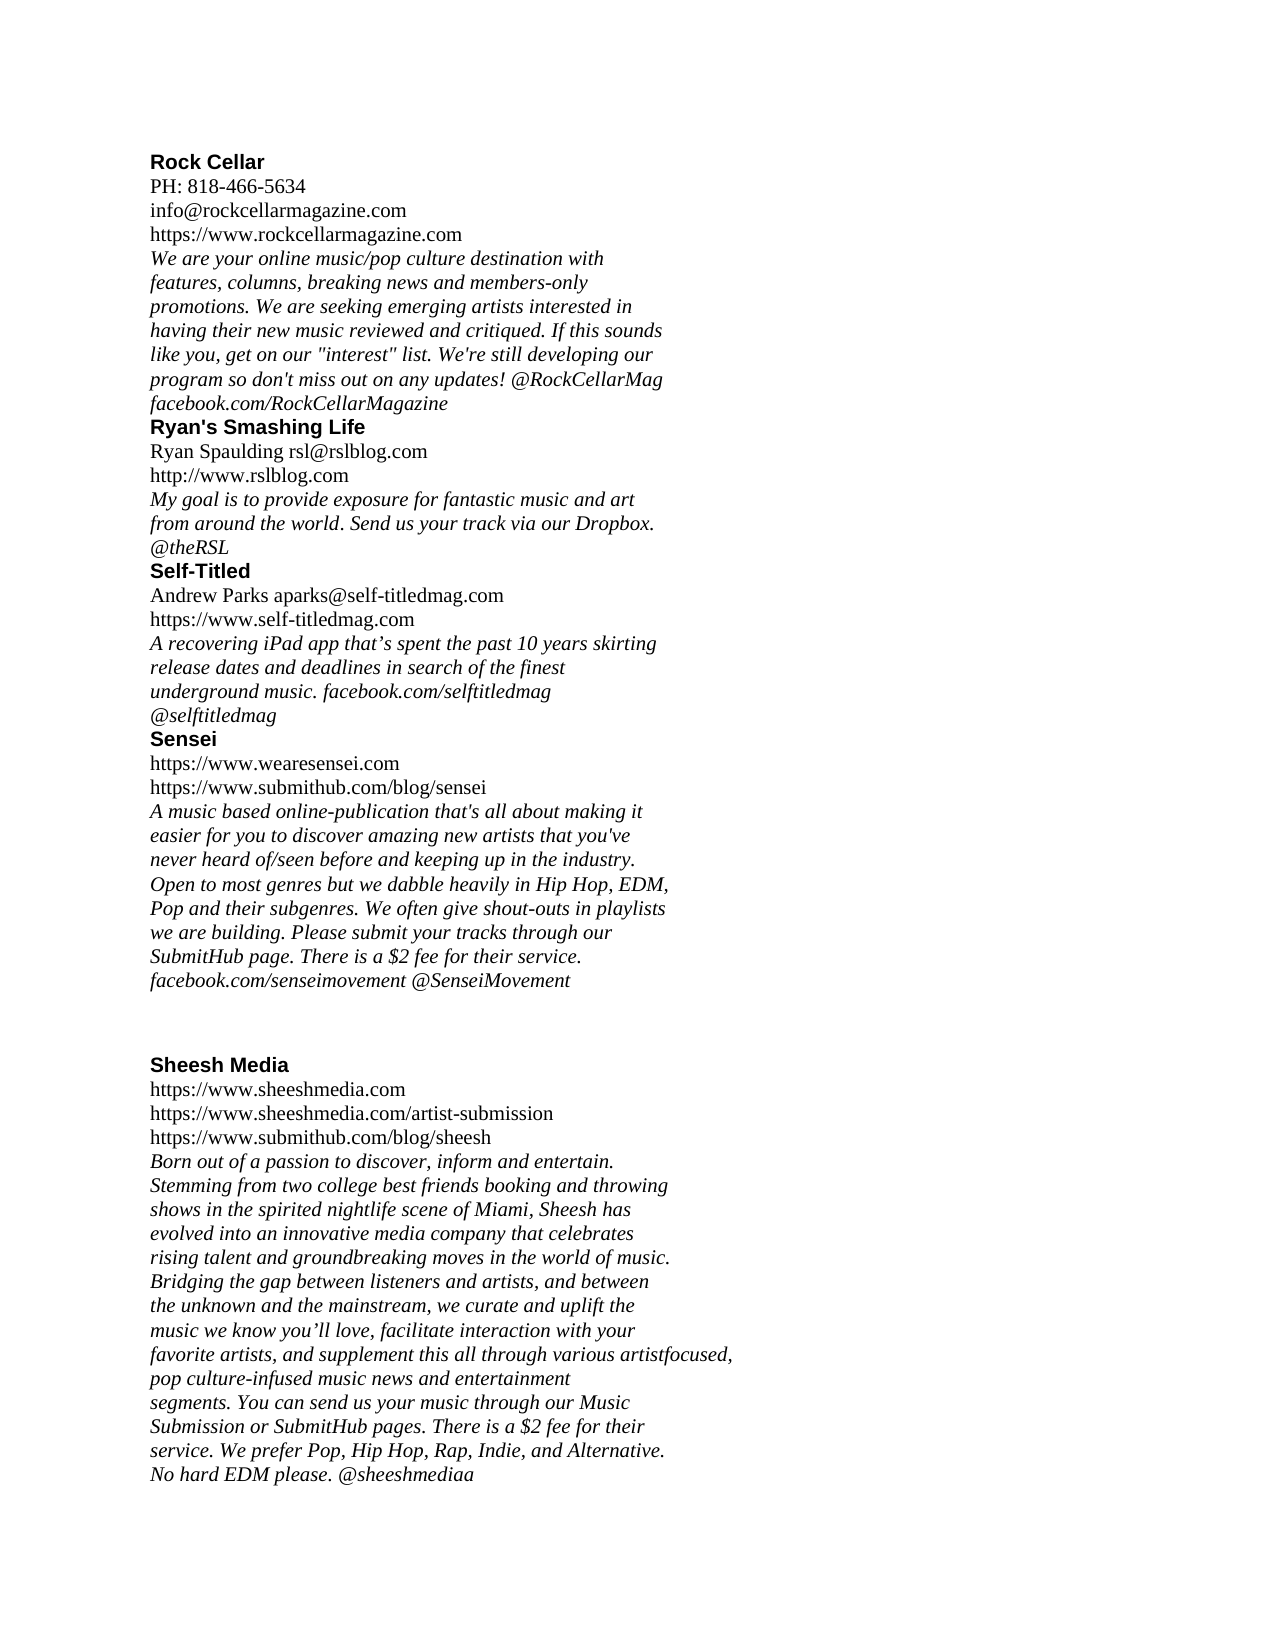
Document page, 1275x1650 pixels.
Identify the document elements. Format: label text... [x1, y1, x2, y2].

text having their new music reviewed and critiqued. If this sounds [150, 318, 1125, 342]
text Sensei [150, 727, 1125, 751]
text Ryan's Smashing Life [150, 414, 1125, 438]
text @theRSL [150, 535, 1125, 559]
text Ryan Spaulding rsl@rslblog.com [150, 438, 1125, 463]
text music we know you’ll love, facilitate interaction with your [150, 1317, 1125, 1342]
text program so don't miss out on any updates! @RockCellarMag [150, 366, 1125, 391]
text Bridging the gap between listeners and artists, and between [150, 1269, 1125, 1293]
text pop culture-infused music news and entertainment [150, 1366, 1125, 1390]
text https://www.sheeshmedia.com [150, 1077, 1125, 1101]
text Pop and their subgenres. We often give shout-outs in playlists [150, 896, 1125, 919]
text Rock Cellar [150, 150, 1125, 174]
text PH: 818-466-5634 [150, 174, 1125, 198]
text Submission or SubmitHub pages. There is a $2 fee for their [150, 1414, 1125, 1438]
text Andrew Parks aparks@self-titledmag.com [150, 583, 1125, 607]
text @selftitledmag [150, 703, 1125, 727]
text never heard of/seen before and keeping up in the industry. [150, 847, 1125, 871]
text info@rockcellarmagazine.com [150, 198, 1125, 222]
text https://www.sheeshmedia.com/artist-submission [150, 1101, 1125, 1125]
text We are your online music/pop culture destination with [150, 246, 1125, 270]
text A recovering iPad app that’s spent the past 10 years skirting [150, 631, 1125, 655]
text favorite artists, and supplement this all through various artistfocused, [150, 1342, 1125, 1366]
text Stemming from two college best friends booking and throwing [150, 1173, 1125, 1197]
text underground music. facebook.com/selftitledmag [150, 679, 1125, 703]
text from around the world. Send us your track via our Dropbox. [150, 511, 1125, 535]
text No hard EDM please. @sheeshmediaa [150, 1462, 1125, 1486]
text service. We prefer Pop, Hip Hop, Rap, Indie, and Alternative. [150, 1438, 1125, 1462]
text SubmitHub page. There is a $2 fee for their service. [150, 944, 1125, 968]
text My goal is to provide exposure for fantastic music and art [150, 487, 1125, 511]
text https://www.submithub.com/blog/sheesh [150, 1125, 1125, 1149]
text facebook.com/RockCellarMagazine [150, 391, 1125, 414]
text shows in the spirited nightlife scene of Miami, Sheesh has [150, 1197, 1125, 1221]
text we are building. Please submit your tracks through our [150, 919, 1125, 944]
text evolved into an innovative media company that celebrates [150, 1221, 1125, 1245]
text Born out of a passion to discover, inform and entertain. [150, 1149, 1125, 1173]
text release dates and deadlines in search of the finest [150, 655, 1125, 679]
text A music based online-publication that's all about making it [150, 799, 1125, 823]
text http://www.rslblog.com [150, 463, 1125, 487]
text easier for you to discover amazing new artists that you've [150, 823, 1125, 847]
text promotions. We are seeking emerging artists interested in [150, 294, 1125, 318]
text https://www.submithub.com/blog/sensei [150, 775, 1125, 799]
text rising talent and groundbreaking moves in the world of music. [150, 1245, 1125, 1269]
text features, columns, breaking news and members-only [150, 270, 1125, 294]
text https://www.rockcellarmagazine.com [150, 222, 1125, 246]
text segments. You can send us your music through our Music [150, 1390, 1125, 1414]
text https://www.self-titledmag.com [150, 607, 1125, 631]
text Open to most genres but we dabble heavily in Hip Hop, EDM, [150, 871, 1125, 896]
text Self-Titled [150, 559, 1125, 583]
text https://www.wearesensei.com [150, 751, 1125, 775]
text the unknown and the mainstream, we curate and uplift the [150, 1293, 1125, 1317]
text facebook.com/senseimovement @SenseiMovement [150, 968, 1125, 992]
text like you, get on our "interest" list. We're still developing our [150, 342, 1125, 366]
text Sheesh Media [150, 1053, 1125, 1077]
